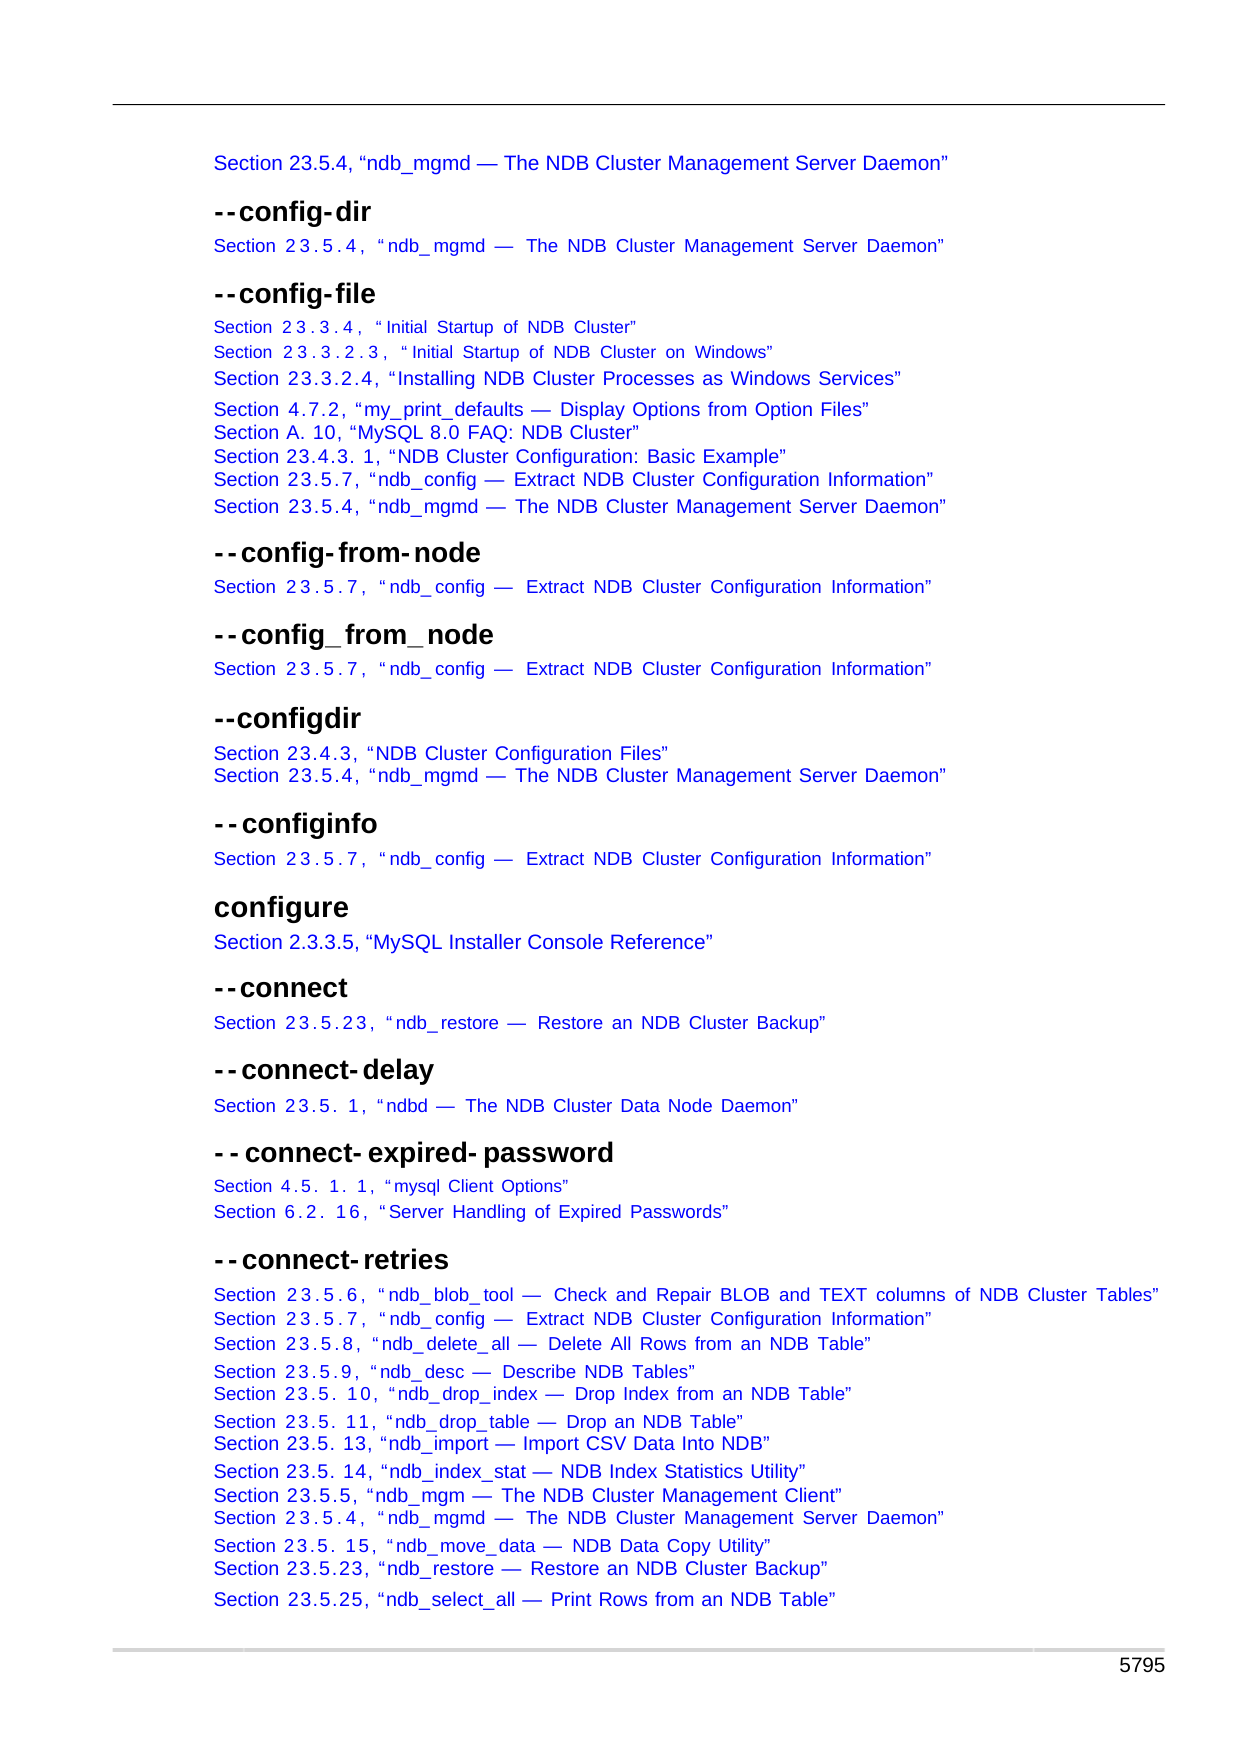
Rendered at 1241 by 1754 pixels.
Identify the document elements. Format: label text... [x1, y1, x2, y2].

text Section 23.5.4, “ndb_mgmd — The NDB Cluster Management Server Daemon” [213, 151, 1165, 179]
text Section 23.5.25, “ndb_select_all — Print Rows from an NDB Table” [213, 1586, 1165, 1611]
text --connect [214, 971, 1165, 1012]
text --config-file [214, 277, 1165, 317]
text Section 23.5.23, “ndb_restore — Restore an NDB Cluster Backup” [213, 1012, 1165, 1038]
text Section 2.3.3.5, “MySQL Installer Console Reference” [423, 934, 1165, 953]
text Section 23.5.7, “ndb_config — Extract NDB Cluster Configuration Information” [213, 658, 1165, 684]
text Section 23.5. 10, “ndb_drop_index — Drop Index from an NDB Table” [213, 1382, 1165, 1411]
text Section 23.5.9, “ndb_desc — Describe NDB Tables” [213, 1361, 1165, 1382]
text Section 23.5.4, “ndb_mgmd — The NDB Cluster Management Server Daemon” [213, 497, 1165, 520]
text Section 4.5. 1. 1, “mysql Client Options” [213, 1176, 1165, 1201]
text Section 23.5.4, “ndb_mgmd — The NDB Cluster Management Server Daemon” [213, 1507, 1165, 1535]
text Section 23.4.3. 1, “NDB Cluster Configuration: Basic Example” [213, 449, 1165, 467]
text Section 23.5. 1, “ndbd — The NDB Cluster Data Node Daemon” [213, 1094, 1165, 1120]
text Section 23.5.4, “ndb_mgmd — The NDB Cluster Management Server Daemon” [213, 235, 1165, 261]
text Section 23.3.2.3, “Initial Startup of NDB Cluster on Windows” [213, 342, 1165, 367]
text --config-from-node [214, 536, 1165, 576]
text Section 23.5. 11, “ndb_drop_table — Drop an NDB Table” [213, 1411, 1165, 1432]
text Section 23.5. 14, “ndb_index_stat — NDB Index Statistics Utility” [213, 1461, 1165, 1483]
text Section 23.3.4, “Initial Startup of NDB Cluster” [213, 317, 1165, 342]
text Section 4.7.2, “my_print_defaults — Display Options from Option Files” [213, 396, 1165, 421]
text Section 23.5.4, “ndb_mgmd — The NDB Cluster Management Server Daemon” [213, 764, 1165, 792]
text Section 6.2. 16, “Server Handling of Expired Passwords” [213, 1201, 1165, 1227]
text --connect-expired-password [214, 1136, 1165, 1176]
text Section 23.5. 13, “ndb_import — Import CSV Data Into NDB” [213, 1432, 1165, 1461]
text Section 23.5.7, “ndb_config — Extract NDB Cluster Configuration Information” [213, 848, 1165, 874]
text Section 23.5.5, “ndb_mgm — The NDB Cluster Management Client” [213, 1485, 1165, 1507]
text --config_from_node [214, 618, 1165, 658]
text Section 23.4.3, “NDB Cluster Configuration Files” [213, 745, 1165, 764]
text --connect-retries [214, 1243, 1165, 1283]
text --configinfo [214, 807, 1165, 848]
text --config-dir [214, 195, 1165, 235]
text Section 23.3.2.4, “Installing NDB Cluster Processes as Windows Services” [213, 367, 1165, 396]
text configure [214, 889, 1165, 932]
text Section 23.5.7, “ndb_config — Extract NDB Cluster Configuration Information” [213, 576, 1165, 602]
text Section 23.5.7, “ndb_config — Extract NDB Cluster Configuration Information” [213, 467, 1165, 497]
text Section 2.3.3.5, “MySQL Installer Console Reference” [213, 934, 424, 953]
text Section A. 10, “MySQL 8.0 FAQ: NDB Cluster” [213, 424, 1165, 443]
picture [112, 1648, 1166, 1652]
text Section 23.5.23, “ndb_restore — Restore an NDB Cluster Backup” [213, 1557, 1165, 1586]
text Section 23.5. 15, “ndb_move_data — NDB Data Copy Utility” [213, 1535, 1165, 1557]
text --connect-delay [214, 1053, 1165, 1094]
text Section 23.5.8, “ndb_delete_all — Delete All Rows from an NDB Table” [213, 1332, 1165, 1361]
text --configdir [214, 700, 1165, 743]
